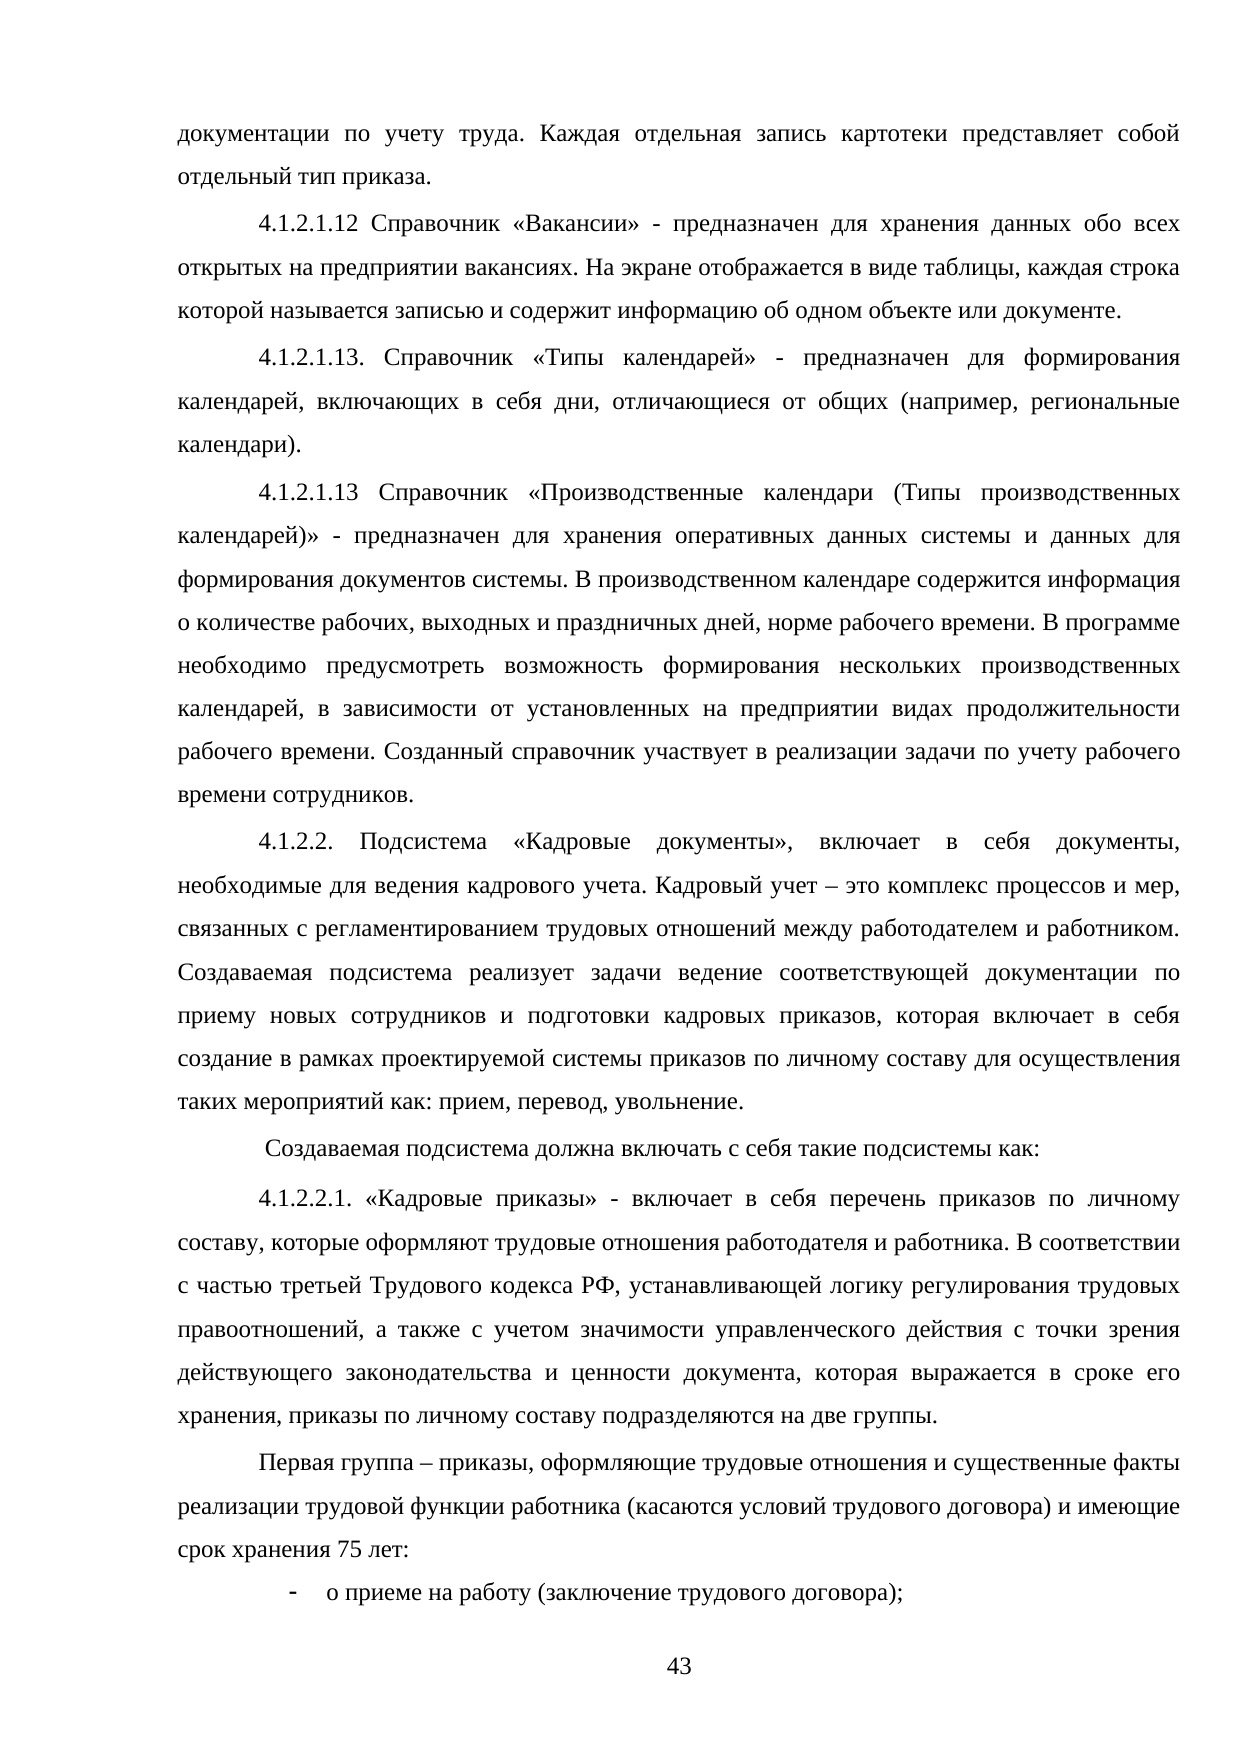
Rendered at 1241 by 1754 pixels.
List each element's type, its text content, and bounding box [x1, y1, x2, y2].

text 4.1.2.2.1. «Кадровые приказы» - включает в себя перечень приказов по личному составу, которые оформляют трудовые отношения работодателя и работника. В соответствии с частью третьей Трудового кодекса РФ, устанавливающей логику регулирования трудовых правоотношений, а также с учетом значимости управленческого действия с точки зрения действующего законодательства и ценности документа, которая выражается в сроке его хранения, приказы по личному составу подразделяются на две группы. [177, 1179, 1181, 1429]
text 4.1.2.1.13. Справочник «Типы календарей» - предназначен для формирования календарей, включающих в себя дни, отличающиеся от общих (например, региональные календари). [177, 338, 1181, 458]
text Создаваемая подсистема должна включать с себя такие подсистемы как: [177, 1129, 1181, 1163]
text 4.1.2.2. Подсистема «Кадровые документы», включает в себя документы, необходимые для ведения кадрового учета. Кадровый учет – это комплекс процессов и мер, связанных с регламентированием трудовых отношений между работодателем и работником. Создаваемая подсистема реализует задачи ведение соответствующей документации по приему новых сотрудников и подготовки кадровых приказов, которая включает в себя создание в рамках проектируемой системы приказов по личному составу для осуществления таких мероприятий как: прием, перевод, увольнение. [177, 822, 1181, 1115]
text 4.1.2.1.12 Справочник «Вакансии» - предназначен для хранения данных обо всех открытых на предприятии вакансиях. На экране отображается в виде таблицы, каждая строка которой называется записью и содержит информацию об одном объекте или документе. [177, 204, 1181, 324]
list о приеме на работу (заключение трудового договора); [288, 1577, 1181, 1606]
text Первая группа – приказы, оформляющие трудовые отношения и существенные факты реализации трудовой функции работника (касаются условий трудового договора) и имеющие срок хранения 75 лет: [177, 1443, 1181, 1563]
text 4.1.2.1.13 Справочник «Производственные календари (Типы производственных календарей)» - предназначен для хранения оперативных данных системы и данных для формирования документов системы. В производственном календаре содержится информация о количестве рабочих, выходных и праздничных дней, норме рабочего времени. В программе необходимо предусмотреть возможность формирования нескольких производственных календарей, в зависимости от установленных на предприятии видах продолжительности рабочего времени. Созданный справочник участвует в реализации задачи по учету рабочего времени сотрудников. [177, 473, 1181, 808]
